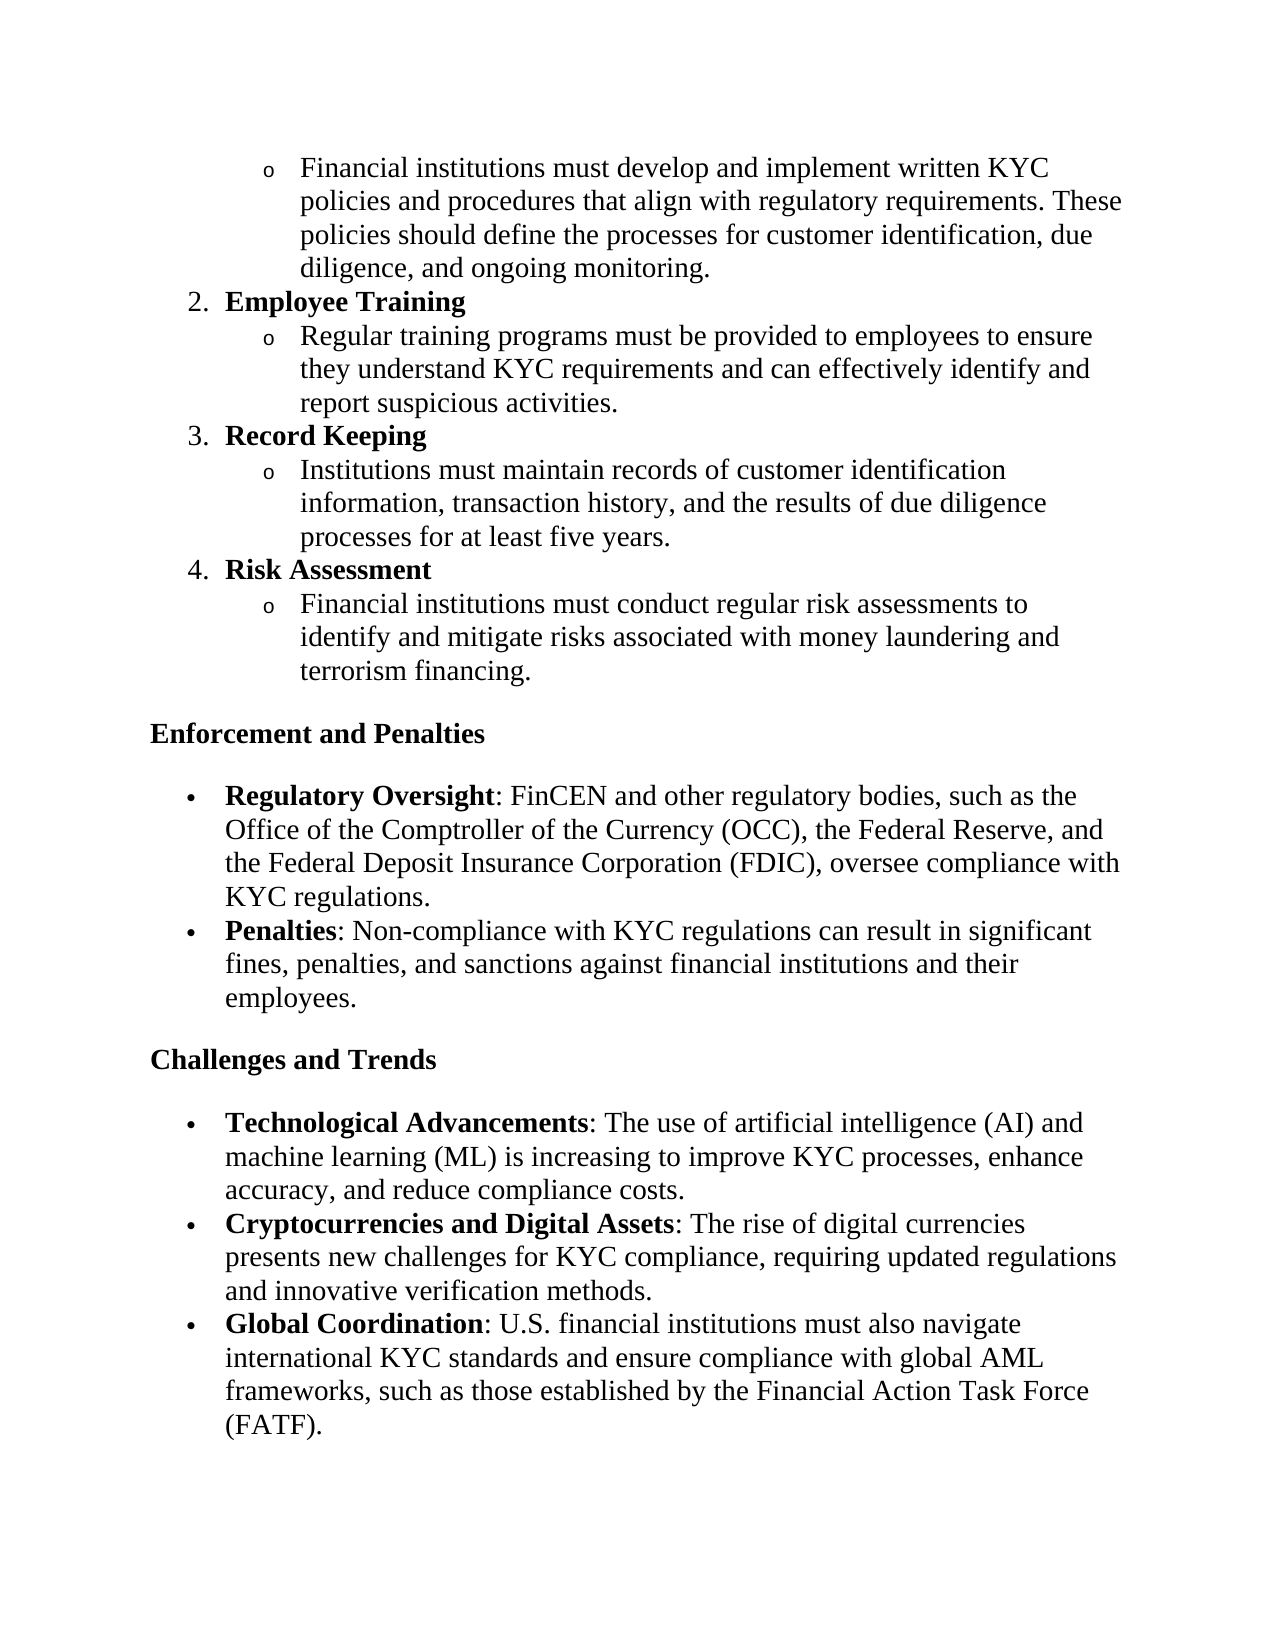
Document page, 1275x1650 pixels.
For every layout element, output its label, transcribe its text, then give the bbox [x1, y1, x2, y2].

list Regulatory Oversight: FinCEN and other regulatory bodies, such as the Office of the Comptroller of the Currency (OCC), the Federal Reserve, and the Federal Deposit Insurance Corporation (FDIC), oversee compliance with KYC regulations. [187, 778, 1125, 913]
list Institutions must maintain records of customer identification information, transaction history, and the results of due diligence processes for at least five years. [262, 452, 1125, 552]
list Technological Advancements: The use of artificial intelligence (AI) and machine learning (ML) is increasing to improve KYC processes, enhance accuracy, and reduce compliance costs. [187, 1105, 1125, 1206]
list Record Keeping [187, 418, 1125, 452]
list Financial institutions must develop and implement written KYC policies and procedures that align with regulatory requirements. These policies should define the processes for customer identification, due diligence, and ongoing monitoring. [262, 150, 1125, 284]
list Cryptocurrencies and Digital Assets: The rise of digital currencies presents new challenges for KYC compliance, requiring updated regulations and innovative verification methods. [187, 1206, 1125, 1306]
list Penalties: Non-compliance with KYC regulations can result in significant fines, penalties, and sanctions against financial institutions and their employees. [187, 913, 1125, 1013]
list Financial institutions must conduct regular risk assessments to identify and mitigate risks associated with money laundering and terrorism financing. [262, 586, 1125, 687]
list Global Coordination: U.S. financial institutions must also navigate international KYC standards and ensure compliance with global AML frameworks, such as those established by the Financial Action Task Force (FATF). [187, 1306, 1125, 1441]
text Challenges and Trends [150, 1042, 1125, 1076]
text Enforcement and Penalties [150, 716, 1125, 749]
list Employee Training [187, 284, 1125, 318]
list Risk Assessment [187, 552, 1125, 586]
list Regular training programs must be provided to employees to ensure they understand KYC requirements and can effectively identify and report suspicious activities. [262, 318, 1125, 418]
